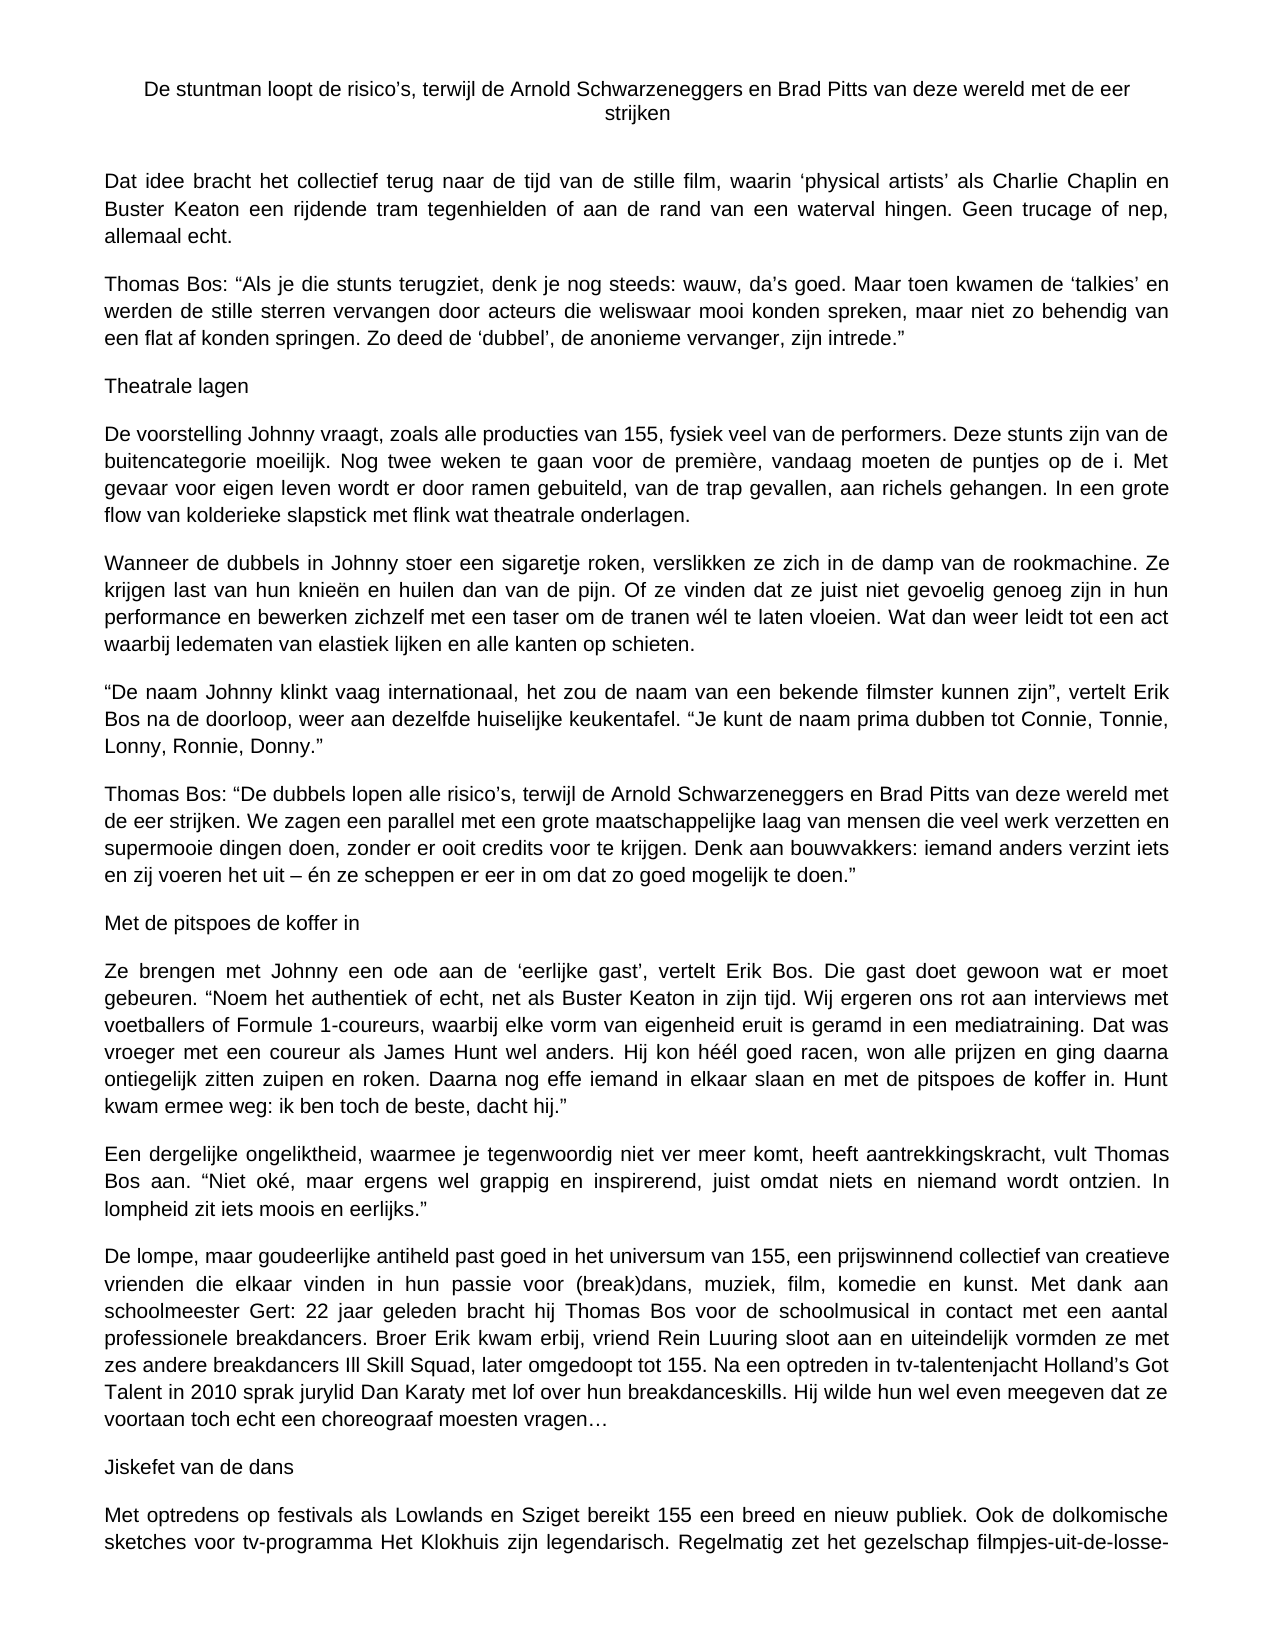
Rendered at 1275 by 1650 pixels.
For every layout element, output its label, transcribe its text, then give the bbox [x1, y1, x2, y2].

text Theatrale lagen [104, 370, 1171, 397]
text Thomas Bos: “Als je die stunts terugziet, denk je nog steeds: wauw, da’s goed. Maar toen kwamen de ‘talkies’ en werden de stille sterren vervangen door acteurs die weliswaar mooi konden spreken, maar niet zo behendig van een flat af konden springen. Zo deed de ‘dubbel’, de anonieme vervanger, zijn intrede.” [104, 268, 1171, 349]
text Jiskefet van de dans [104, 1452, 1171, 1479]
text Met de pitspoes de koffer in [104, 908, 1171, 935]
text De voorstelling Johnny vraagt, zoals alle producties van 155, fysiek veel van de performers. Deze stunts zijn van de buitencategorie moeilijk. Nog twee weken te gaan voor de première, vandaag moeten de puntjes op de i. Met gevaar voor eigen leven wordt er door ramen gebuiteld, van de trap gevallen, aan richels gehangen. In een grote flow van kolderieke slapstick met flink wat theatrale onderlagen. [104, 418, 1171, 527]
text “De naam Johnny klinkt vaag internationaal, het zou de naam van een bekende filmster kunnen zijn”, vertelt Erik Bos na de doorloop, weer aan dezelfde huiselijke keukentafel. “Je kunt de naam prima dubben tot Connie, Tonnie, Lonny, Ronnie, Donny.” [104, 677, 1171, 758]
text De lompe, maar goudeerlijke antiheld past goed in het universum van 155, een prijswinnend collectief van creatieve vrienden die elkaar vinden in hun passie voor (break)dans, muziek, film, komedie en kunst. Met dank aan schoolmeester Gert: 22 jaar geleden bracht hij Thomas Bos voor de schoolmusical in contact met een aantal professionele breakdancers. Broer Erik kwam erbij, vriend Rein Luuring sloot aan en uiteindelijk vormden ze met zes andere breakdancers Ill Skill Squad, later omgedoopt tot 155. Na een optreden in tv-talentenjacht Holland’s Got Talent in 2010 sprak jurylid Dan Karaty met lof over hun breakdanceskills. Hij wilde hun wel even meegeven dat ze voortaan toch echt een choreograaf moesten vragen… [104, 1241, 1171, 1431]
text Ze brengen met Johnny een ode aan de ‘eerlijke gast’, vertelt Erik Bos. Die gast doet gewoon wat er moet gebeuren. “Noem het authentiek of echt, net als Buster Keaton in zijn tijd. Wij ergeren ons rot aan interviews met voetballers of Formule 1-coureurs, waarbij elke vorm van eigenheid eruit is geramd in een mediatraining. Dat was vroeger met een coureur als James Hunt wel anders. Hij kon héél goed racen, won alle prijzen en ging daarna ontiegelijk zitten zuipen en roken. Daarna nog effe iemand in elkaar slaan en met de pitspoes de koffer in. Hunt kwam ermee weg: ik ben toch de beste, dacht hij.” [104, 956, 1171, 1118]
text Een dergelijke ongeliktheid, waarmee je tegenwoordig niet ver meer komt, heeft aantrekkingskracht, vult Thomas Bos aan. “Niet oké, maar ergens wel grappig en inspirerend, juist omdat niets en niemand wordt ontzien. In lompheid zit iets moois en eerlijks.” [104, 1139, 1171, 1220]
text Wanneer de dubbels in Johnny stoer een sigaretje roken, verslikken ze zich in de damp van de rookmachine. Ze krijgen last van hun knieën en huilen dan van de pijn. Of ze vinden dat ze juist niet gevoelig genoeg zijn in hun performance en bewerken zichzelf met een taser om de tranen wél te laten vloeien. Wat dan weer leidt tot een act waarbij ledematen van elastiek lijken en alle kanten op schieten. [104, 547, 1171, 656]
text Dat idee bracht het collectief terug naar de tijd van de stille film, waarin ‘physical artists’ als Charlie Chaplin en Buster Keaton een rijdende tram tegenhielden of aan de rand van een waterval hingen. Geen trucage of nep, allemaal echt. [104, 166, 1171, 247]
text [104, 1499, 1171, 1554]
text Thomas Bos: “De dubbels lopen alle risico’s, terwijl de Arnold Schwarzeneggers en Brad Pitts van deze wereld met de eer strijken. We zagen een parallel met een grote maatschappelijke laag van mensen die veel werk verzetten en supermooie dingen doen, zonder er ooit credits voor te krijgen. Denk aan bouwvakkers: iemand anders verzint iets en zij voeren het uit – én ze scheppen er eer in om dat zo goed mogelijk te doen.” [104, 779, 1171, 887]
